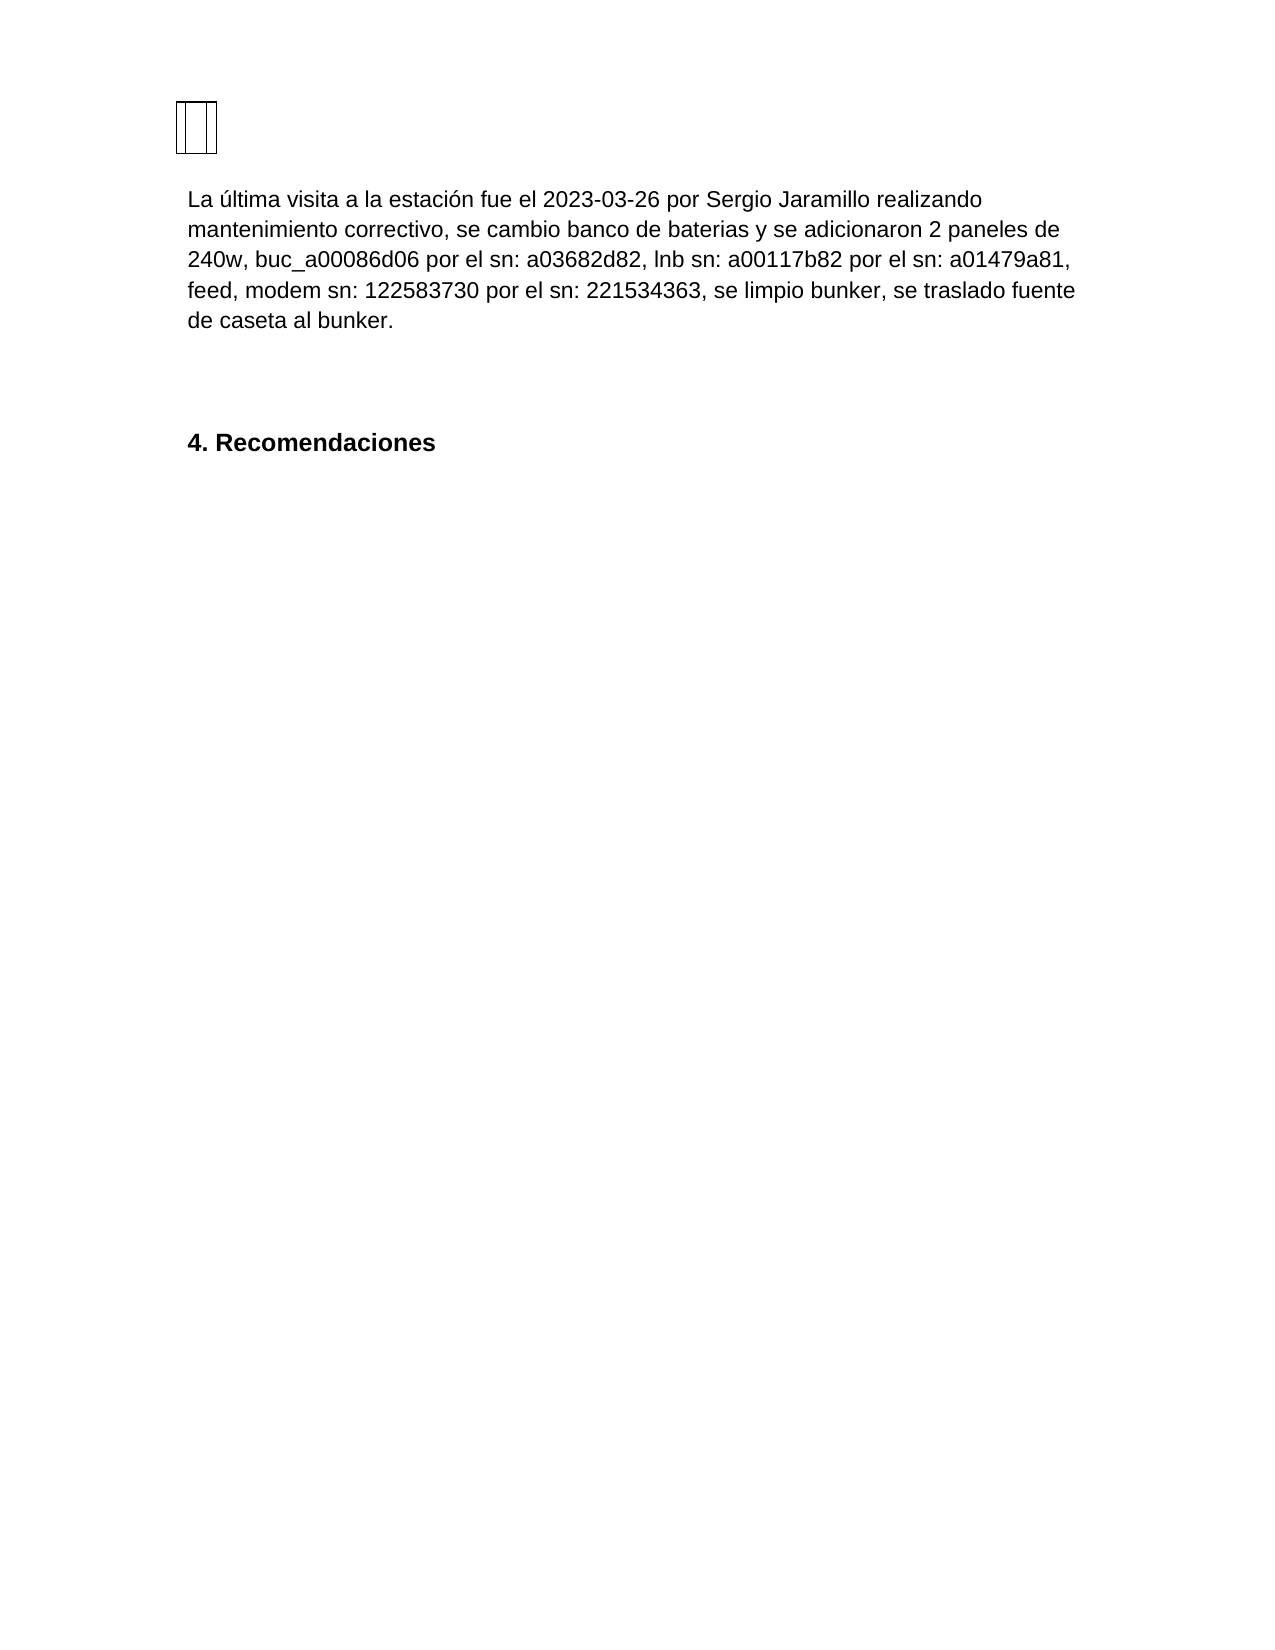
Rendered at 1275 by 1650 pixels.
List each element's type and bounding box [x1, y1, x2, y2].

text [187, 153, 1087, 581]
